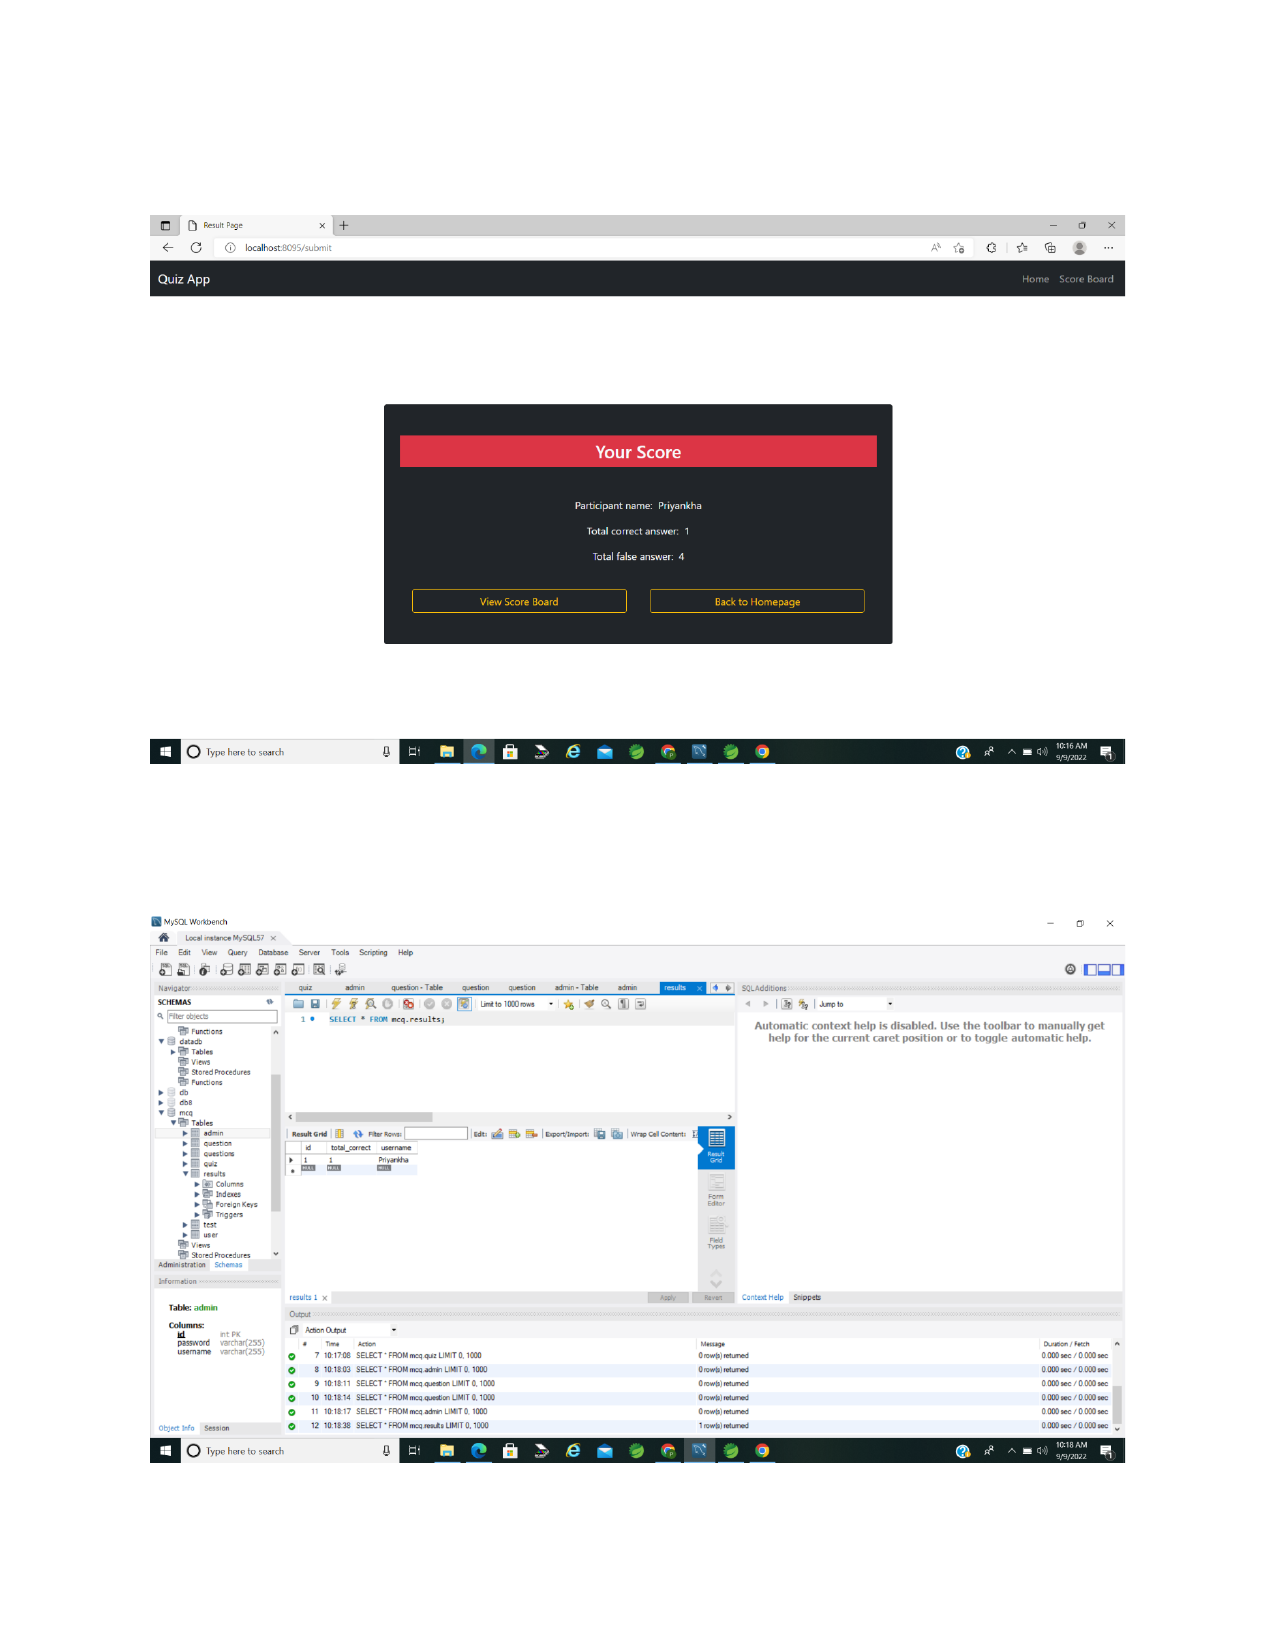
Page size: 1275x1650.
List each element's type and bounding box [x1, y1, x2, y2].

picture [150, 914, 1125, 1463]
picture [150, 215, 1125, 764]
